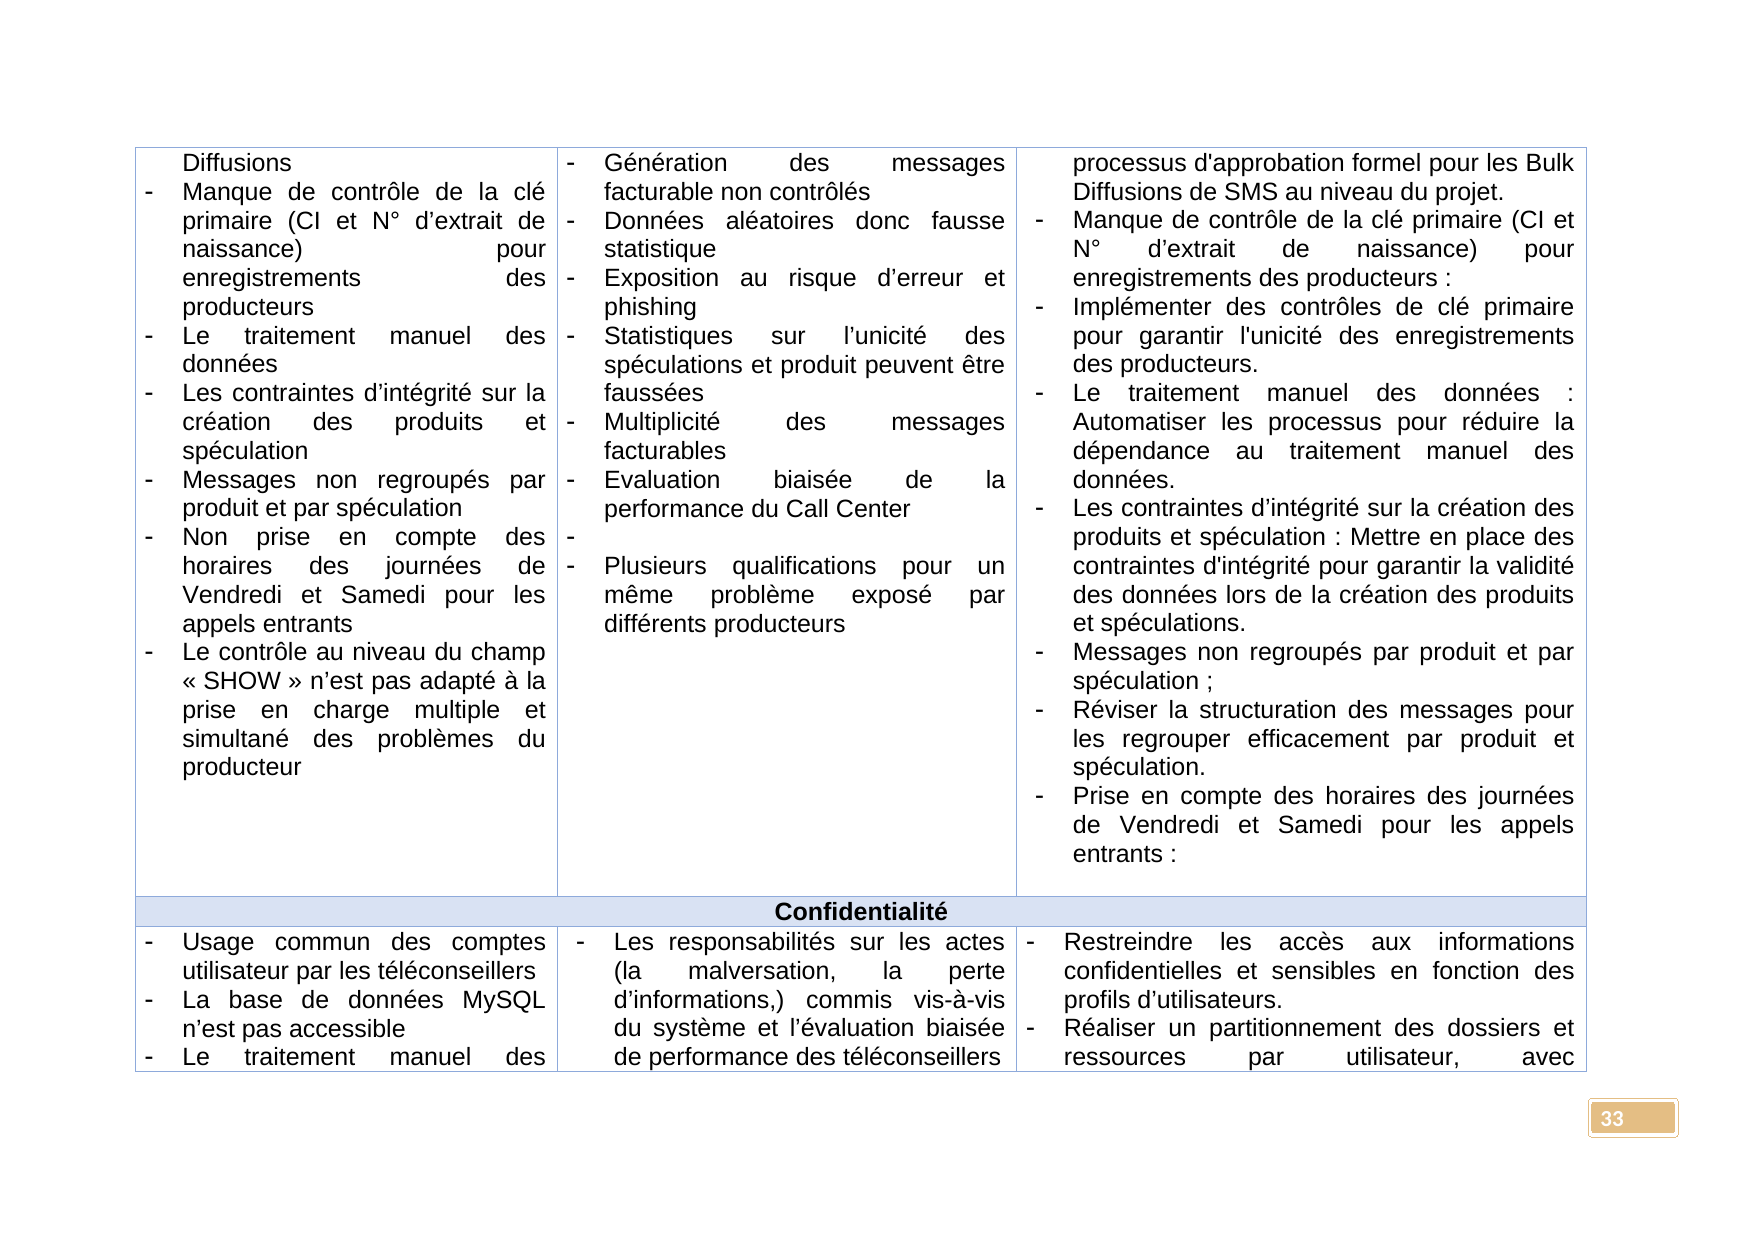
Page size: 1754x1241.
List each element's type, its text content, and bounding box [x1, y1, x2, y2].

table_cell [1017, 927, 1586, 1071]
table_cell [558, 148, 1016, 896]
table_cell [558, 927, 1016, 1071]
table_cell Confidentialité [136, 897, 1586, 926]
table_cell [136, 148, 557, 896]
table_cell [1017, 148, 1586, 896]
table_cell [136, 927, 557, 1071]
